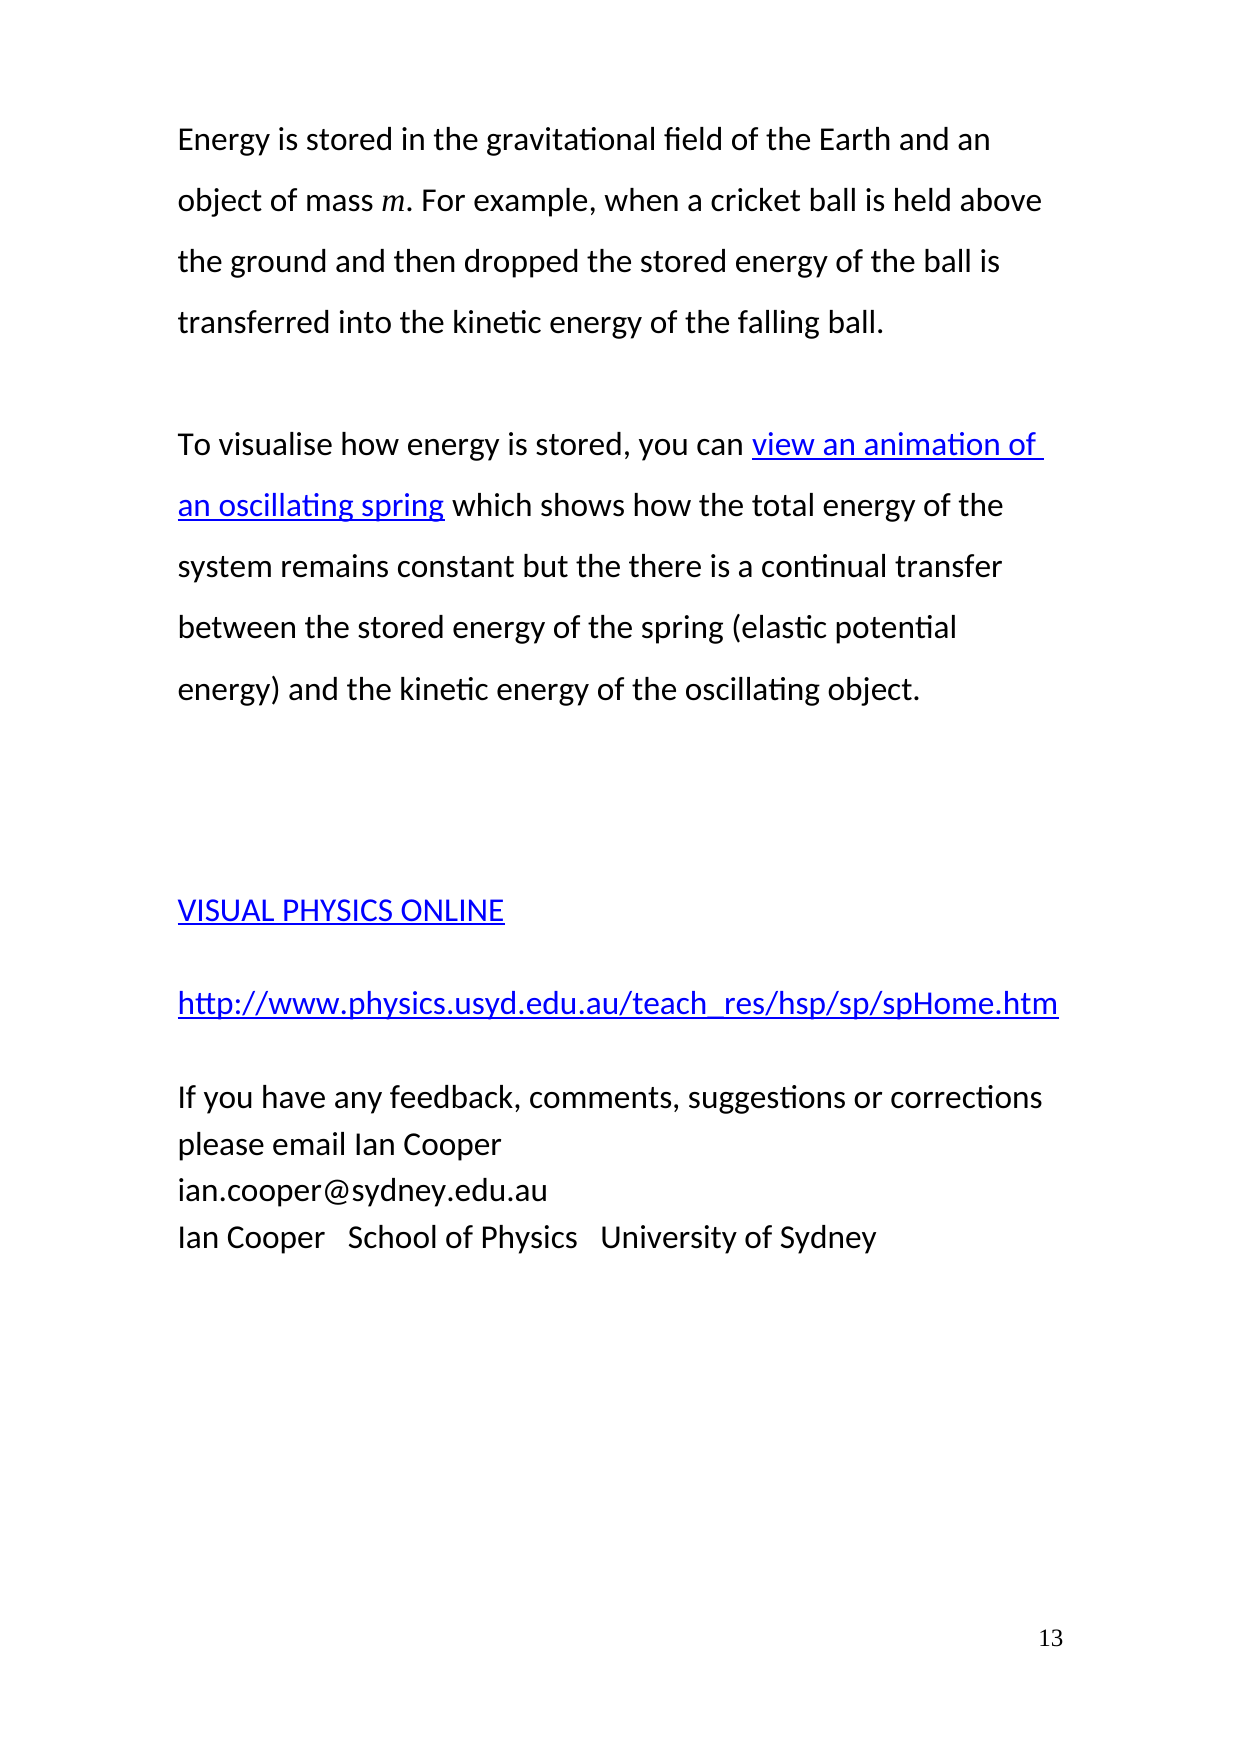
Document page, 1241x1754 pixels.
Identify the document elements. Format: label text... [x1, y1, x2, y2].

text http://www.physics.usyd.edu.au/teach_res/hsp/sp/spHome.htm [177, 982, 1063, 1023]
text VISUAL PHYSICS ONLINE [177, 889, 1063, 929]
text ian.cooper@sydney.edu.au [177, 1169, 1063, 1210]
text To visualise how energy is stored, you can view an animation of an oscillating spring which shows how the total energy of the system remains constant but the there is a continual transfer between the stored energy of the spring (elastic potential energy) and the kinetic energy of the oscillating object. [177, 423, 1063, 708]
text If you have any feedback, comments, suggestions or corrections please email Ian Cooper [177, 1076, 1063, 1163]
text Energy is stored in the gravitational field of the Earth and an object of mass m. For example, when a cricket ball is held above the ground and then dropped the stored energy of the ball is transferred into the kinetic energy of the falling ball. [177, 118, 1063, 342]
text Ian Cooper School of Physics University of Sydney [177, 1216, 1063, 1257]
